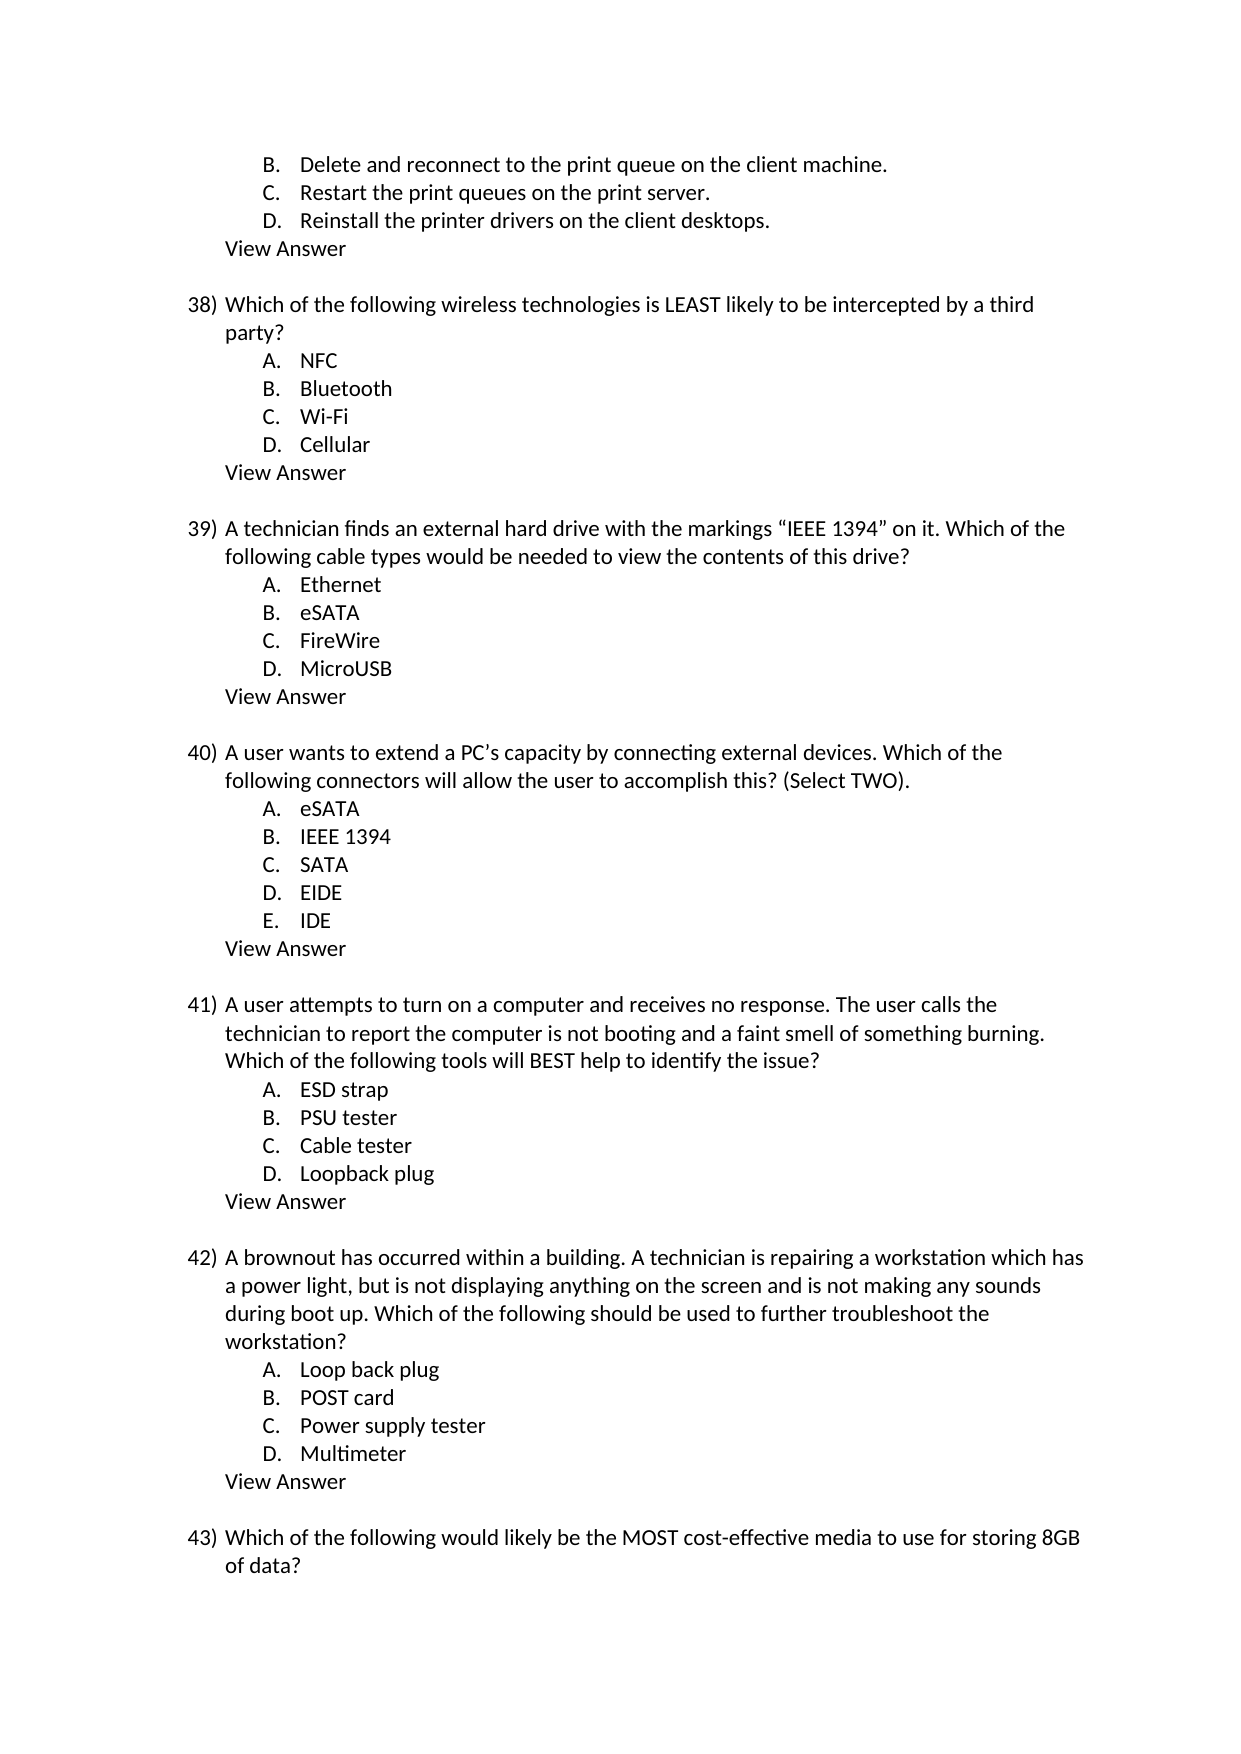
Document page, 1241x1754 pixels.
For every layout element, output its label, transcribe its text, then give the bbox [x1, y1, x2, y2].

list Wi-Fi [262, 402, 1090, 430]
text View Answer [225, 682, 1090, 710]
list A user attempts to turn on a computer and receives no response. The user calls the technician to report the computer is not booting and a faint smell of something burning. Which of the following tools will BEST help to identify the issue? [187, 991, 1090, 1075]
list FireWire [262, 626, 1090, 654]
list IDE [262, 907, 1090, 934]
list A technician finds an external hard drive with the markings “IEEE 1394” on it. Which of the following cable types would be needed to view the contents of this drive? [187, 514, 1090, 570]
list ESD strap [262, 1075, 1090, 1103]
list Which of the following wireless technologies is LEAST likely to be intercepted by a third party? [187, 290, 1090, 346]
list Power supply tester [262, 1411, 1090, 1439]
list NFC [262, 346, 1090, 374]
list SATA [262, 851, 1090, 878]
text View Answer [225, 1467, 1090, 1495]
list Loop back plug [262, 1355, 1090, 1383]
list POST card [262, 1383, 1090, 1411]
list Cable tester [262, 1131, 1090, 1159]
list A brownout has occurred within a building. A technician is repairing a workstation which has a power light, but is not displaying anything on the screen and is not making any sounds during boot up. Which of the following should be used to further troubleshoot the workstation? [187, 1243, 1090, 1355]
list EIDE [262, 878, 1090, 907]
text View Answer [225, 458, 1090, 486]
list eSATA [262, 794, 1090, 822]
list Restart the print queues on the print server. [262, 178, 1090, 206]
list Multimeter [262, 1439, 1090, 1467]
list MicroUSB [262, 654, 1090, 682]
list Delete and reconnect to the print queue on the client machine. [262, 150, 1090, 178]
list A user wants to extend a PC’s capacity by connecting external devices. Which of the following connectors will allow the user to accomplish this? (Select TWO). [187, 738, 1090, 794]
list Cellular [262, 430, 1090, 458]
text View Answer [225, 1187, 1090, 1215]
list IEEE 1394 [262, 822, 1090, 851]
list Loopback plug [262, 1159, 1090, 1187]
text View Answer [225, 934, 1090, 963]
list PSU tester [262, 1103, 1090, 1131]
list Bluetooth [262, 374, 1090, 402]
list Which of the following would likely be the MOST cost-effective media to use for storing 8GB of data? [187, 1523, 1090, 1579]
list Reinstall the printer drivers on the client desktops. [262, 206, 1090, 234]
list eSATA [262, 598, 1090, 626]
list Ethernet [262, 570, 1090, 598]
text View Answer [225, 234, 1090, 262]
